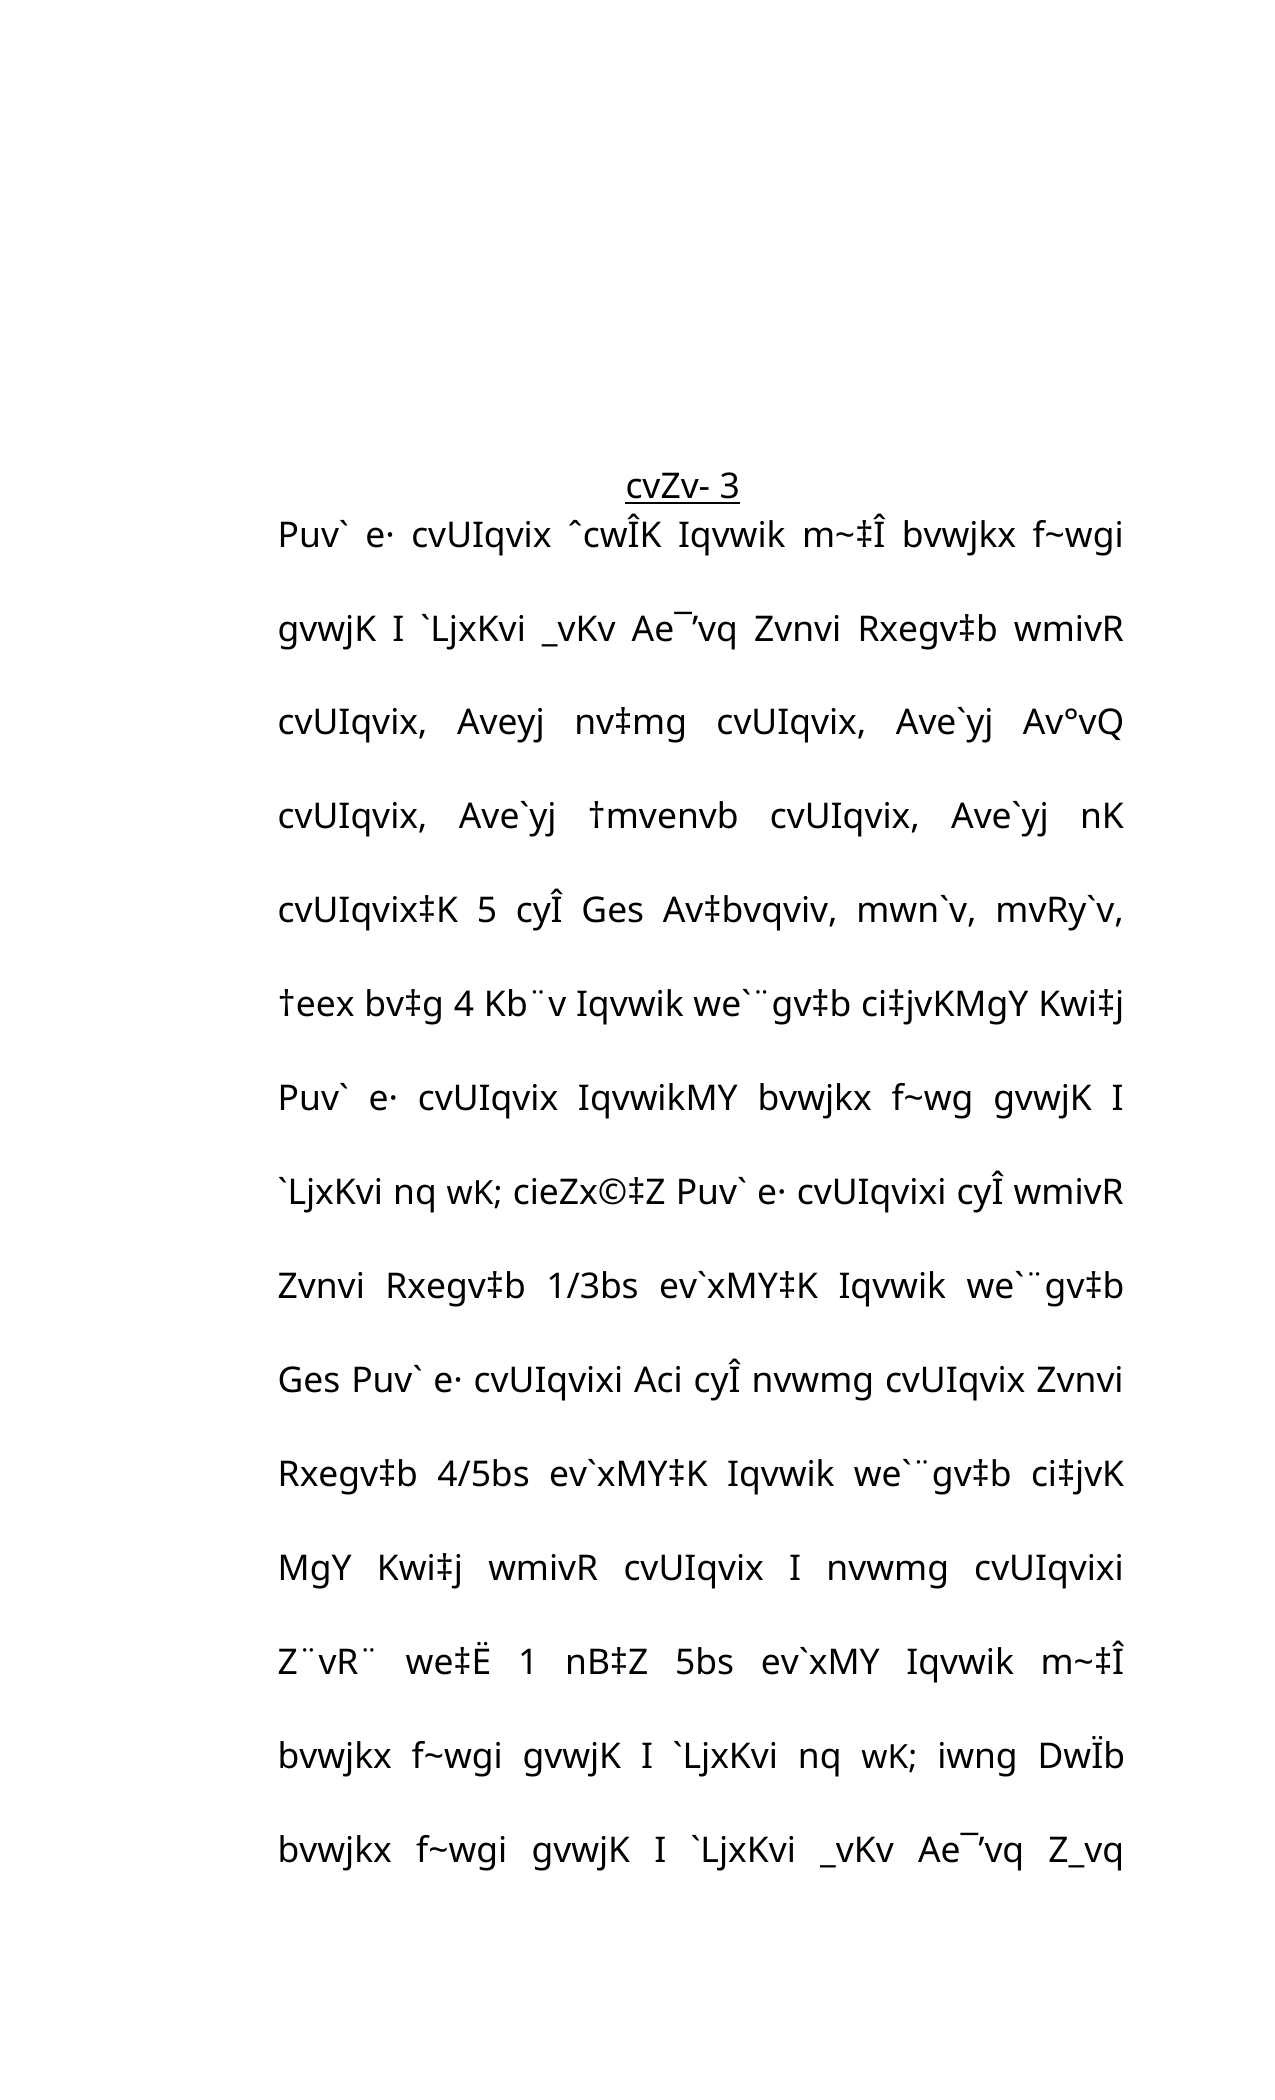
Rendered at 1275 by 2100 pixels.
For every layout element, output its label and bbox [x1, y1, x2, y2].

list [240, 509, 1125, 1873]
